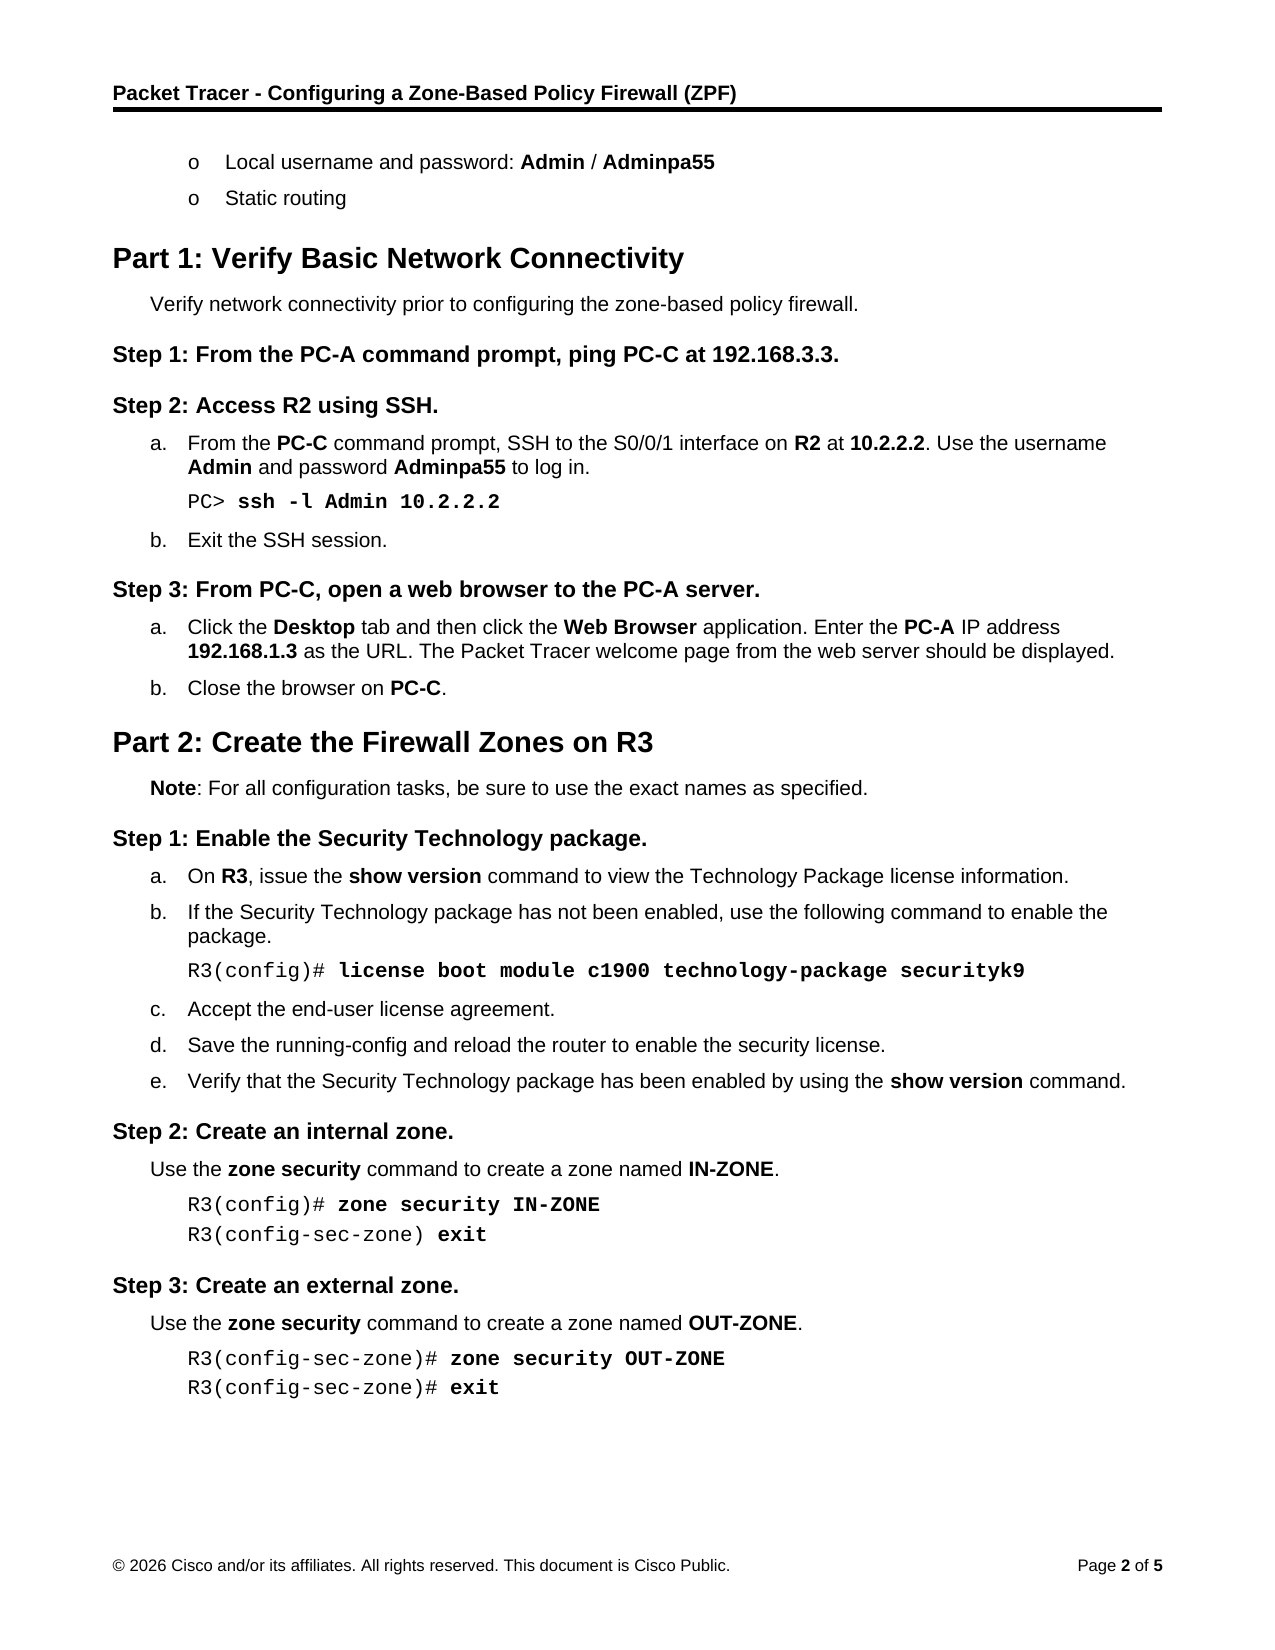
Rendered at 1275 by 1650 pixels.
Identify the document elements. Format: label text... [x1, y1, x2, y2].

text R3(config)# license boot module c1900 technology-package securityk9 [187, 960, 1162, 984]
text From the PC-A command prompt, ping PC-C at 192.168.3.3. [112, 341, 1162, 367]
text Verify network connectivity prior to configuring the zone-based policy firewall. [150, 292, 1162, 316]
text Local username and password: Admin / Adminpa55 [187, 150, 1162, 176]
text Note: For all configuration tasks, be sure to use the exact names as specified. [150, 776, 1162, 799]
text From the PC-C command prompt, SSH to the S0/0/1 interface on R2 at 10.2.2.2. Use the username Admin and password Adminpa55 to log in. [150, 431, 1162, 479]
text Save the running-config and reload the router to enable the security license. [150, 1033, 1162, 1057]
text Close the browser on PC-C. [150, 676, 1162, 699]
text Accept the end-user license agreement. [150, 996, 1162, 1020]
text From PC-C, open a web browser to the PC-A server. [112, 576, 1162, 603]
text Use the zone security command to create a zone named OUT-ZONE. [150, 1311, 1162, 1335]
text Create an internal zone. [112, 1118, 1162, 1145]
text Access R2 using SSH. [112, 392, 1162, 418]
text R3(config-sec-zone)# exit [187, 1377, 1162, 1401]
text Static routing [187, 186, 1162, 212]
text Verify that the Security Technology package has been enabled by using the show version command. [150, 1069, 1162, 1093]
text R3(config-sec-zone)# zone security OUT-ZONE [187, 1347, 1162, 1371]
text Create an external zone. [112, 1272, 1162, 1298]
text Create the Firewall Zones on R3 [112, 724, 1162, 758]
text R3(config-sec-zone) exit [187, 1223, 1162, 1247]
text R3(config)# zone security IN-ZONE [187, 1194, 1162, 1217]
text Exit the SSH session. [150, 527, 1162, 551]
text On R3, issue the show version command to view the Technology Package license information. [150, 863, 1162, 887]
text Use the zone security command to create a zone named IN-ZONE. [150, 1157, 1162, 1181]
text Click the Desktop tab and then click the Web Browser application. Enter the PC-A IP address 192.168.1.3 as the URL. The Packet Tracer welcome page from the web server should be displayed. [150, 615, 1162, 663]
text If the Security Technology package has not been enabled, use the following command to enable the package. [150, 900, 1162, 948]
text Verify Basic Network Connectivity [112, 241, 1162, 274]
text Enable the Security Technology package. [112, 824, 1162, 851]
text PC> ssh -l Admin 10.2.2.2 [187, 491, 1162, 515]
